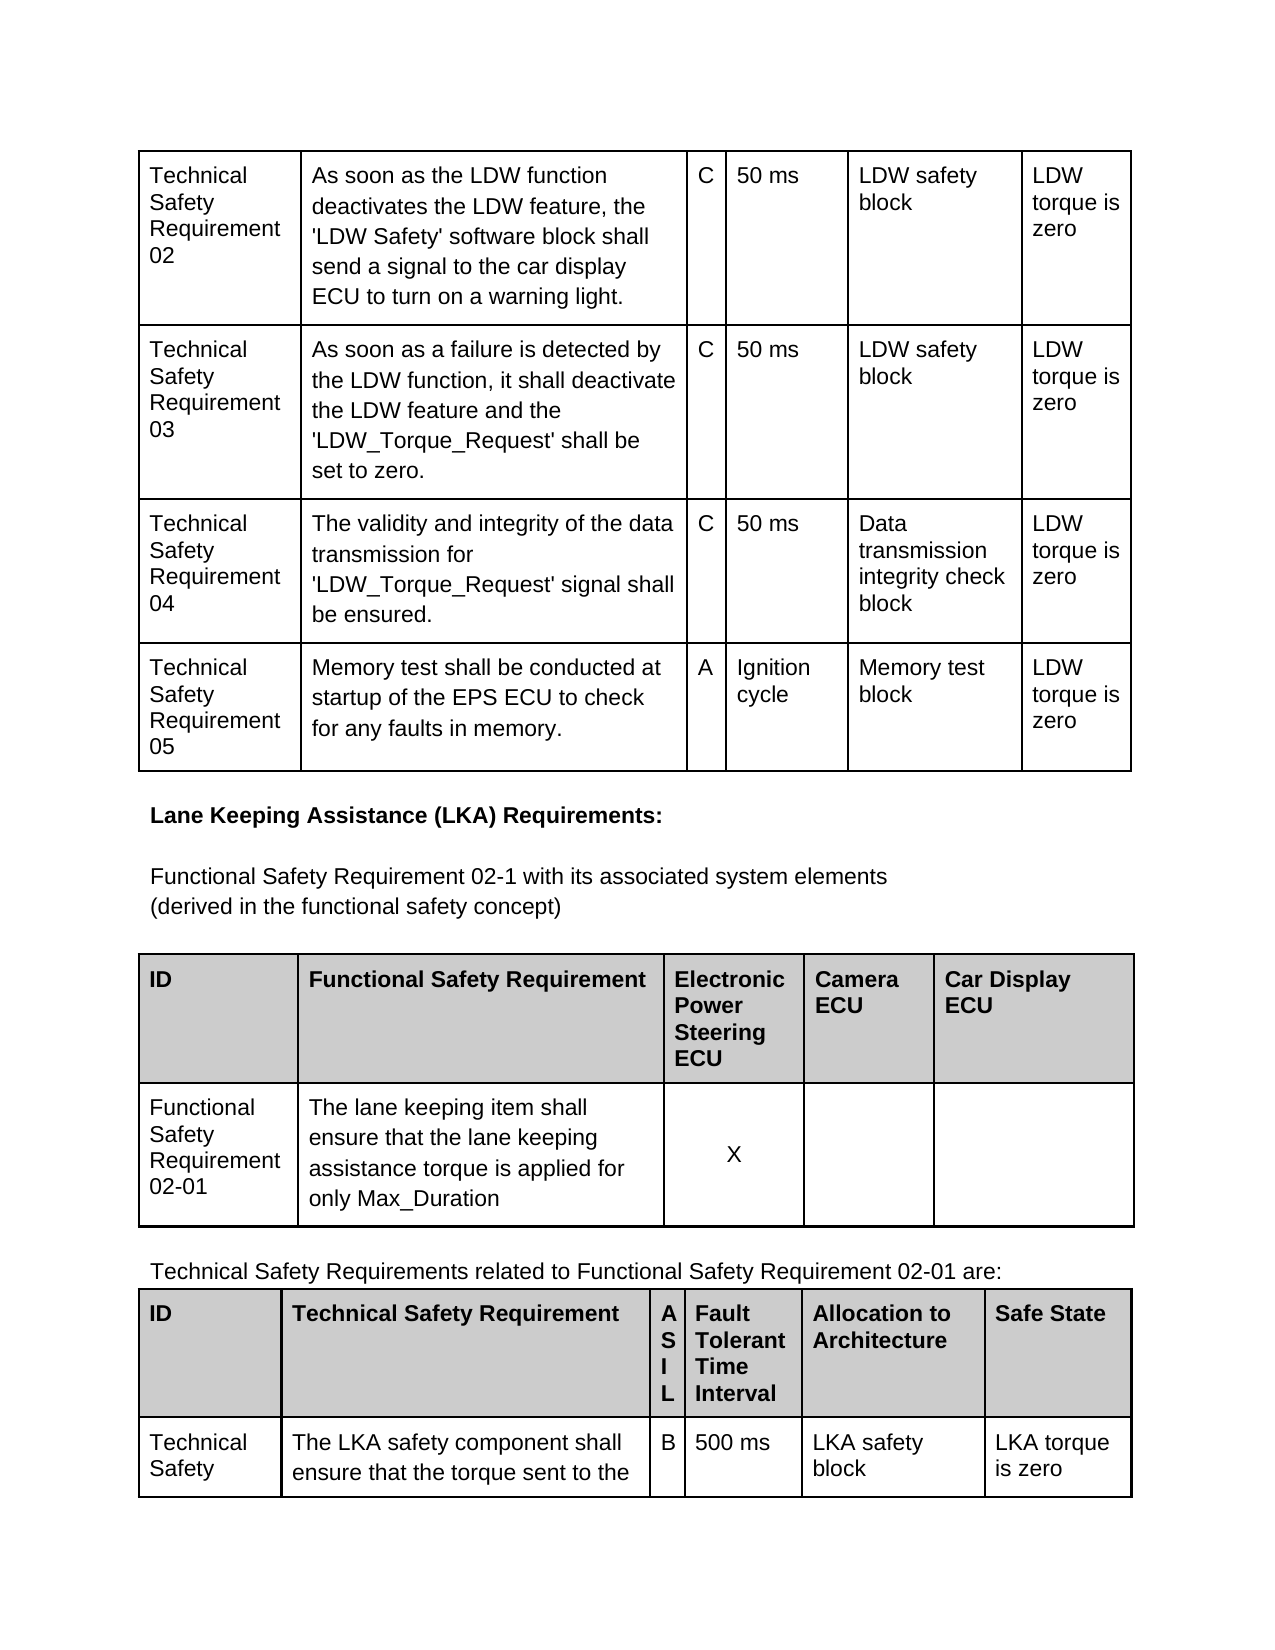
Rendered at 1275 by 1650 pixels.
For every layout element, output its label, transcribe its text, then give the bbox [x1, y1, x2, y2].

table_header Safe State [986, 1290, 1130, 1416]
table_cell Technical Safety Requirement 04 [140, 500, 300, 642]
text Lane Keeping Assistance (LKA) Requirements: [150, 802, 1125, 829]
table_cell LDW torque is zero [1023, 644, 1130, 770]
table_cell The lane keeping item shall ensure that the lane keeping assistance torque is applied for only Max_Duration [299, 1084, 663, 1225]
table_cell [283, 1418, 649, 1496]
table_cell Memory test block [849, 644, 1021, 770]
table_header Car Display ECU [935, 955, 1133, 1082]
table_cell LDW torque is zero [1023, 326, 1130, 498]
table_header ASIL [651, 1290, 684, 1416]
table_cell As soon as a failure is detected by the LDW function, it shall deactivate the LDW feature and the 'LDW_Torque_Request' shall be set to zero. [302, 326, 686, 498]
table_cell LDW torque is zero [1023, 500, 1130, 642]
table_cell LKA safety block [803, 1418, 984, 1496]
table_cell [935, 1084, 1133, 1225]
table_header Camera ECU [805, 955, 933, 1082]
table_header Functional Safety Requirement [299, 955, 663, 1082]
table_cell LKA torque is zero [986, 1418, 1130, 1496]
table_cell LDW safety block [849, 152, 1021, 324]
table_cell Technical Safety Requirement 05 [140, 644, 300, 770]
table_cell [140, 1418, 280, 1496]
table_cell Memory test shall be conducted at startup of the EPS ECU to check for any faults in memory. [302, 644, 686, 770]
table_header Technical Safety Requirement [283, 1290, 649, 1416]
table_cell B [651, 1418, 684, 1496]
table_cell LDW safety block [849, 326, 1021, 498]
text Functional Safety Requirement 02-1 with its associated system elements [150, 863, 1125, 889]
table_header ID [140, 955, 297, 1082]
table_header ID [140, 1290, 280, 1416]
table_cell As soon as the LDW function deactivates the LDW feature, the 'LDW Safety' software block shall send a signal to the car display ECU to turn on a warning light. [302, 152, 686, 324]
table_cell The validity and integrity of the data transmission for 'LDW_Torque_Request' signal shall be ensured. [302, 500, 686, 642]
table_cell 500 ms [686, 1418, 801, 1496]
table_cell 50 ms [727, 326, 847, 498]
table_cell 50 ms [727, 500, 847, 642]
table_cell A [688, 644, 725, 770]
table_cell X [665, 1084, 803, 1225]
table_cell Ignition cycle [727, 644, 847, 770]
text Technical Safety Requirements related to Functional Safety Requirement 02-01 are: [150, 1258, 1125, 1284]
table_cell C [688, 152, 725, 324]
table_cell C [688, 500, 725, 642]
table_cell Technical Safety Requirement 02 [140, 152, 300, 324]
table_header Allocation to Architecture [803, 1290, 984, 1416]
text (derived in the functional safety concept) [150, 893, 1125, 919]
table_cell C [688, 326, 725, 498]
table_cell Functional Safety Requirement 02-01 [140, 1084, 297, 1225]
table_cell Data transmission integrity check block [849, 500, 1021, 642]
table_cell LDW torque is zero [1023, 152, 1130, 324]
table_cell [805, 1084, 933, 1225]
table_cell Technical Safety Requirement 03 [140, 326, 300, 498]
table_header Electronic Power Steering ECU [665, 955, 803, 1082]
table_header Fault Tolerant Time Interval [686, 1290, 801, 1416]
table_cell 50 ms [727, 152, 847, 324]
